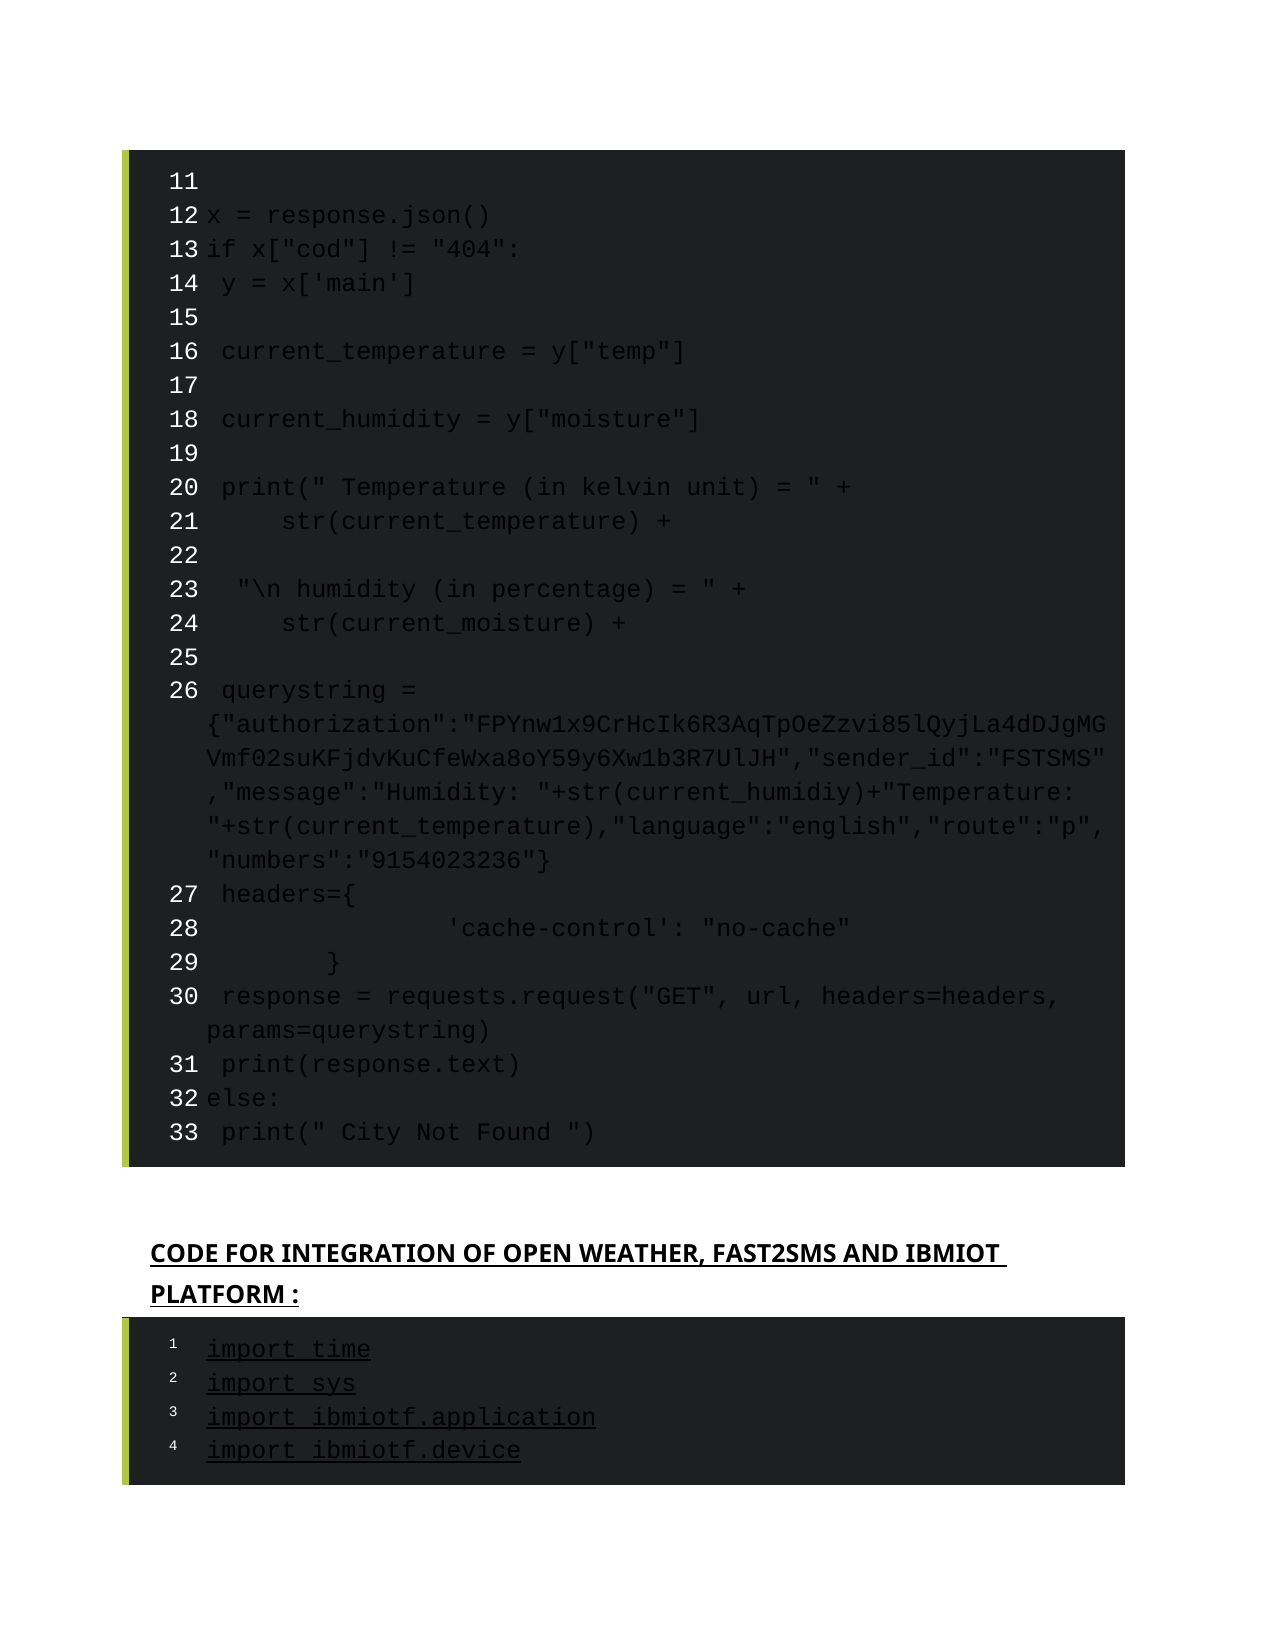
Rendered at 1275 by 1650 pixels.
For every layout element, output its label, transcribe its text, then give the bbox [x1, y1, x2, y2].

list str(current_temperature) + [129, 489, 1125, 523]
list else: [129, 1067, 1125, 1101]
list current_humidity = y["moisture"] [129, 388, 1125, 422]
list if x["cod"] != "404": [129, 218, 1125, 252]
list print(" City Not Found ") [129, 1101, 1125, 1167]
list print(response.text) [129, 1033, 1125, 1067]
list import ibmiotf.device [129, 1419, 1125, 1485]
list response = requests.request("GET", url, headers=headers, params=querystring) [129, 965, 1125, 1033]
list str(current_moisture) + [129, 591, 1125, 625]
list "\n humidity (in percentage) = " + [129, 557, 1125, 591]
list x = response.json() [129, 184, 1125, 218]
list 'cache-control': "no-cache" [129, 897, 1125, 931]
list } [129, 931, 1125, 965]
list current_temperature = y["temp"] [129, 320, 1125, 354]
list y = x['main'] [129, 252, 1125, 286]
text CODE FOR INTEGRATION OF OPEN WEATHER, FAST2SMS AND IBMIOT PLATFORM : [150, 1236, 1125, 1311]
list import sys [129, 1351, 1125, 1385]
list import ibmiotf.application [129, 1385, 1125, 1419]
list querystring = {"authorization":"FPYnw1x9CrHcIk6R3AqTpOeZzvi85lQyjLa4dDJgMGVmf02suKFjdvKuCfeWxa8oY59y6Xw1b3R7UlJH","sender_id":"FSTSMS","message":"Humidity: "+str(current_humidiy)+"Temperature: "+str(current_temperature),"language":"english","route":"p","numbers":"9154023236"} [129, 659, 1125, 863]
list import time [122, 1317, 1125, 1351]
list headers={ [129, 863, 1125, 897]
list print(" Temperature (in kelvin unit) = " + [129, 456, 1125, 489]
